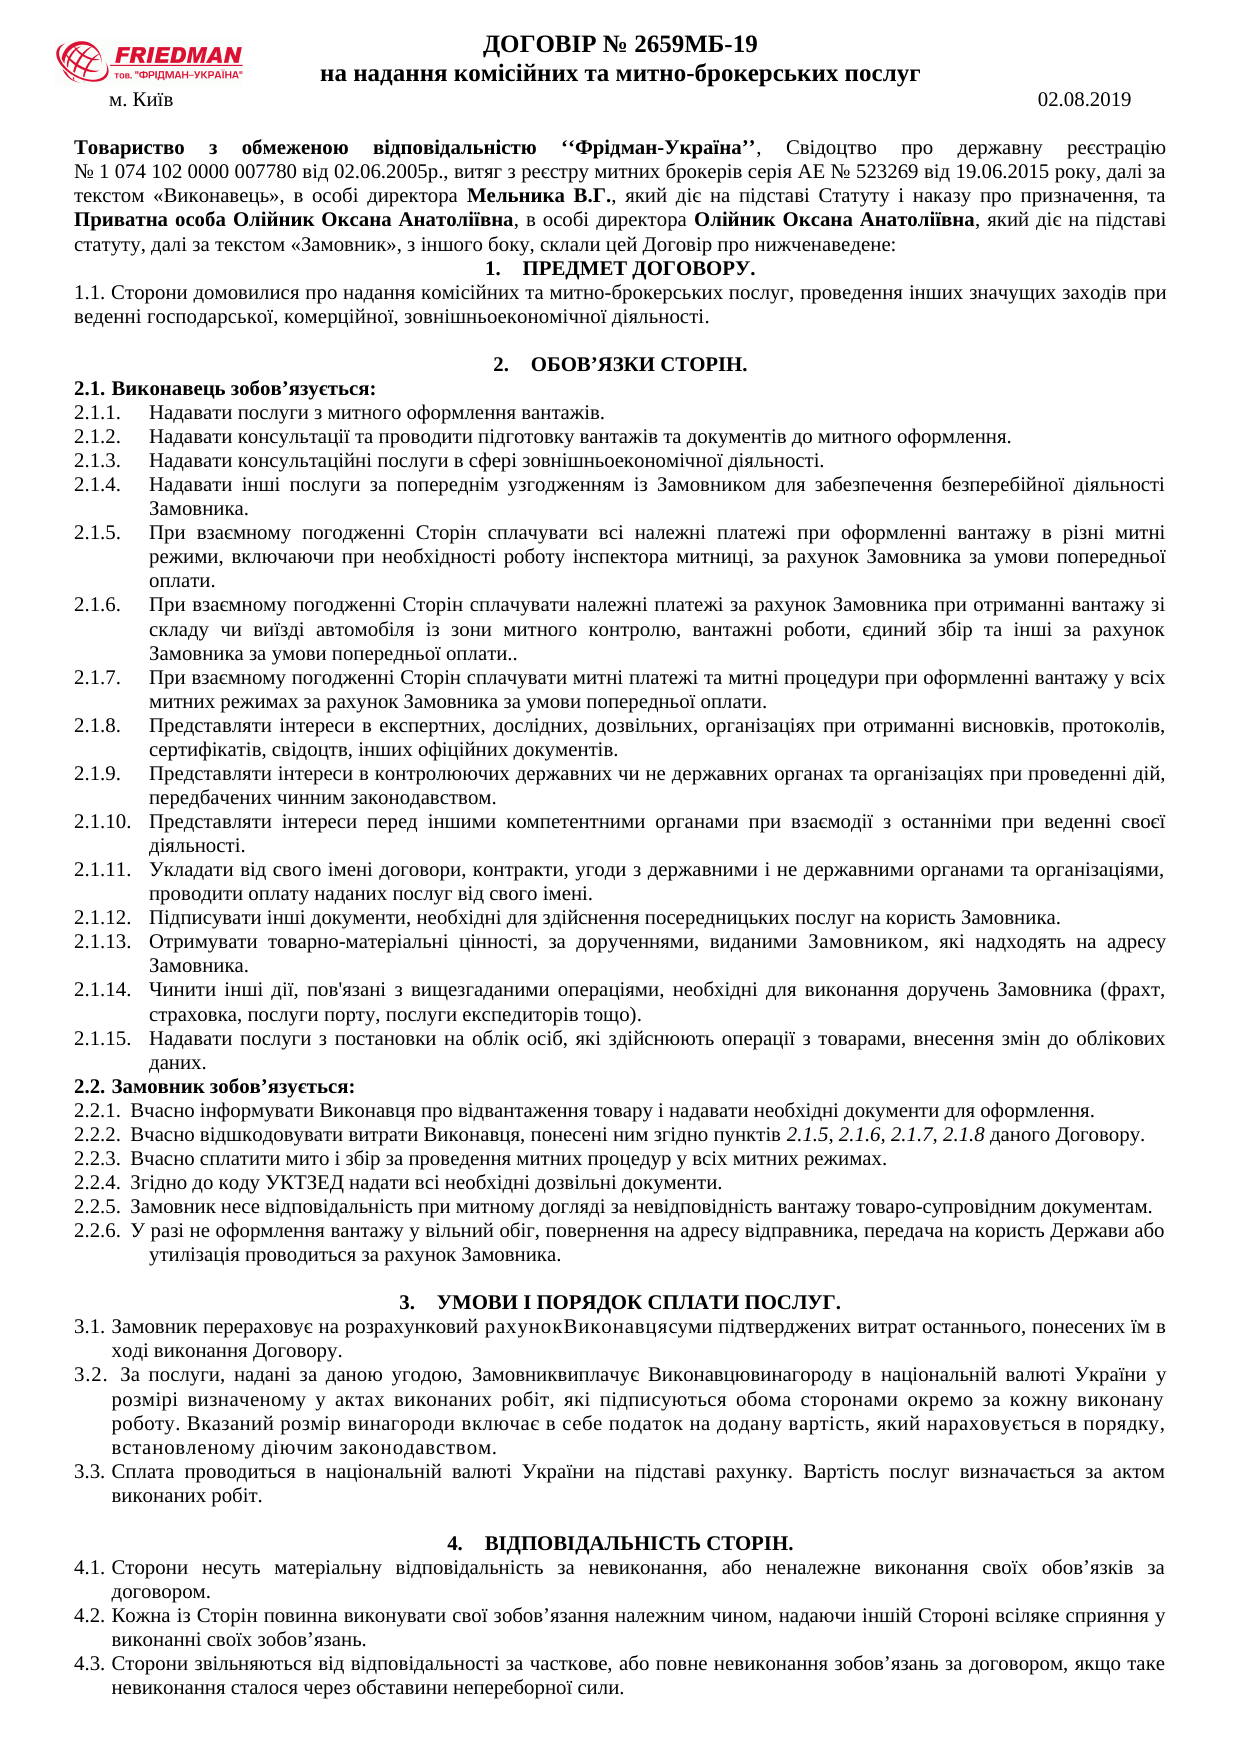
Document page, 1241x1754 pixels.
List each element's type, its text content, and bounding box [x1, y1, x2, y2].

list При взаємному погодженні Сторін сплачувати митні платежі та митні процедури при оформленні вантажу у всіх митних режимах за рахунок Замовника за умови попередньої оплати. [74, 664, 1167, 713]
list Представляти інтереси в експертних, дослідних, дозвільних, організаціях при отриманні висновків, протоколів, сертифікатів, свідоцтв, інших офіційних документів. [74, 713, 1167, 761]
list Замовник несе відповідальність при митному догляді за невідповідність вантажу товаро-супровідним документам. [74, 1194, 1167, 1218]
list Сплата проводиться в національній валюті України на підставі рахунку. Вартість послуг визначається за актом виконаних робіт. [74, 1459, 1167, 1507]
text на надання комісійних та митно-брокерських послуг [243, 58, 1167, 87]
list У разі не оформлення вантажу у вільний обіг, повернення на адресу відправника, передача на користь Держави або утилізація проводиться за рахунок Замовника. [74, 1218, 1167, 1266]
list УМОВИ І ПОРЯДОК СПЛАТИ ПОСЛУГ. [74, 1290, 1167, 1314]
list Надавати консультаційні послуги в сфері зовнішньоекономічної діяльності. [74, 448, 1167, 472]
list Згідно до коду УКТЗЕД надати всі необхідні дозвільні документи. [74, 1170, 1167, 1194]
list Надавати інші послуги за попереднім узгодженням із Замовником для забезпечення безперебійної діяльності Замовника. [74, 472, 1167, 520]
list Замовник перераховує на розрахунковий рахунокВиконавцясуми підтверджених витрат останнього, понесених їм в ході виконання Договору. [74, 1314, 1167, 1362]
list Вчасно інформувати Виконавця про відвантаження товару і надавати необхідні документи для оформлення. [74, 1098, 1167, 1122]
list ОБОВ’ЯЗКИ СТОРІН. [74, 352, 1167, 376]
list Отримувати товарно-матеріальні цінності, за дорученнями, виданими Замовником, які надходять на адресу Замовника. [74, 929, 1167, 977]
list Виконавець зобов’язується: [74, 376, 1167, 400]
list Вчасно відшкодовувати витрати Виконавця, понесені ним згідно пунктів 2.1.5, 2.1.6, 2.1.7, 2.1.8 даного Договору. [74, 1122, 1167, 1146]
list Надавати консультації та проводити підготовку вантажів та документів до митного оформлення. [74, 424, 1167, 448]
list Надавати послуги з постановки на облік осiб, якi здiйснюють операцiї з товарами, внесення змін до облікових даних. [74, 1026, 1167, 1074]
text 1.1. Сторони домовилися про надання комісійних та митно-брокерських послуг, проведення інших значущих заходів при веденні господарської, комерційної, зовнішньоекономічної діяльності. [74, 279, 1167, 328]
list ПРЕДМЕТ ДОГОВОРУ. [74, 256, 1167, 279]
list За послуги, надані за даною угодою, Замовниквиплачує Виконавцювинагороду в національній валюті України у розмірі визначеному у актах виконаних робіт, які підписуються обома сторонами окремо за кожну виконану роботу. Вказаний розмір винагороди включає в себе податок на додану вартість, який нараховується в порядку, встановленому діючим законодавством. [74, 1362, 1167, 1459]
list Сторони несуть матеріальну відповідальність за невиконання, або неналежне виконання своїх обов’язків за договором. [74, 1555, 1167, 1603]
list Сторони звільняються від відповідальності за часткове, або повне невиконання зобов’язань за договором, якщо таке невиконання сталося через обставини непереборної сили. [74, 1651, 1167, 1699]
list Представляти інтереси в контролюючих державних чи не державних органах та організаціях при проведенні дій, передбачених чинним законодавством. [74, 761, 1167, 809]
list Чинити інші дії, пов'язані з вищезгаданими операціями, необхідні для виконання доручень Замовника (фрахт, страховка, послуги порту, послуги експедиторів тощо). [74, 977, 1167, 1026]
list Кожна із Сторін повинна виконувати свої зобов’язання належним чином, надаючи іншій Стороні всіляке сприяння у виконанні своїх зобов’язань. [74, 1603, 1167, 1651]
list ВІДПОВІДАЛЬНІСТЬ СТОРІН. [74, 1531, 1167, 1555]
text ДОГОВІР № 2659МБ-19 [74, 29, 1167, 58]
list Вчасно сплатити мито і збір за проведення митних процедур у всіх митних режимах. [74, 1146, 1167, 1170]
list При взаємному погодженні Сторін сплачувати всі належні платежі при оформленні вантажу в різні митні режими, включаючи при необхідності роботу інспектора митниці, за рахунок Замовника за умови попередньої оплати. [74, 520, 1167, 592]
list Підписувати інші документи, необхідні для здійснення посередницьких послуг на користь Замовника. [74, 905, 1167, 929]
list Замовник зобов’язується: [74, 1074, 1167, 1098]
list При взаємному погодженні Сторін сплачувати належні платежі за рахунок Замовника при отриманні вантажу зі складу чи виїзді автомобіля із зони митного контролю, вантажні роботи, єдиний збір та інші за рахунок Замовника за умови попередньої оплати.. [74, 592, 1167, 664]
picture [55, 39, 243, 87]
text м. Київ 02.08.2019 [74, 87, 1167, 111]
list Укладати від свого імені договори, контракти, угоди з державними і не державними органами та організаціями, проводити оплату наданих послуг від свого імені. [74, 857, 1167, 905]
list Представляти інтереси перед іншими компетентними органами при взаємодії з останніми при веденні своєї діяльності. [74, 809, 1167, 857]
list Надавати послуги з митного оформлення вантажів. [74, 400, 1167, 424]
text Товариство з обмеженою відповідальністю ‘‘Фрідман-Україна’’, Свідоцтво про державну реєстрацію № 1 074 102 0000 007780 від 02.06.2005р., витяг з реєстру митних брокерів серія АЕ № 523269 від 19.06.2015 року, далі за текстом «Виконавець», в особі директора Мельника В.Г., який діє на підставі Статуту і наказу про призначення, та Приватна особа Олійник Оксана Анатоліївна, в особі директора Олійник Оксана Анатоліївна, який діє на підставі статуту, далі за текстом «Замовник», з іншого боку, склали цей Договір про нижченаведене: [74, 135, 1167, 256]
